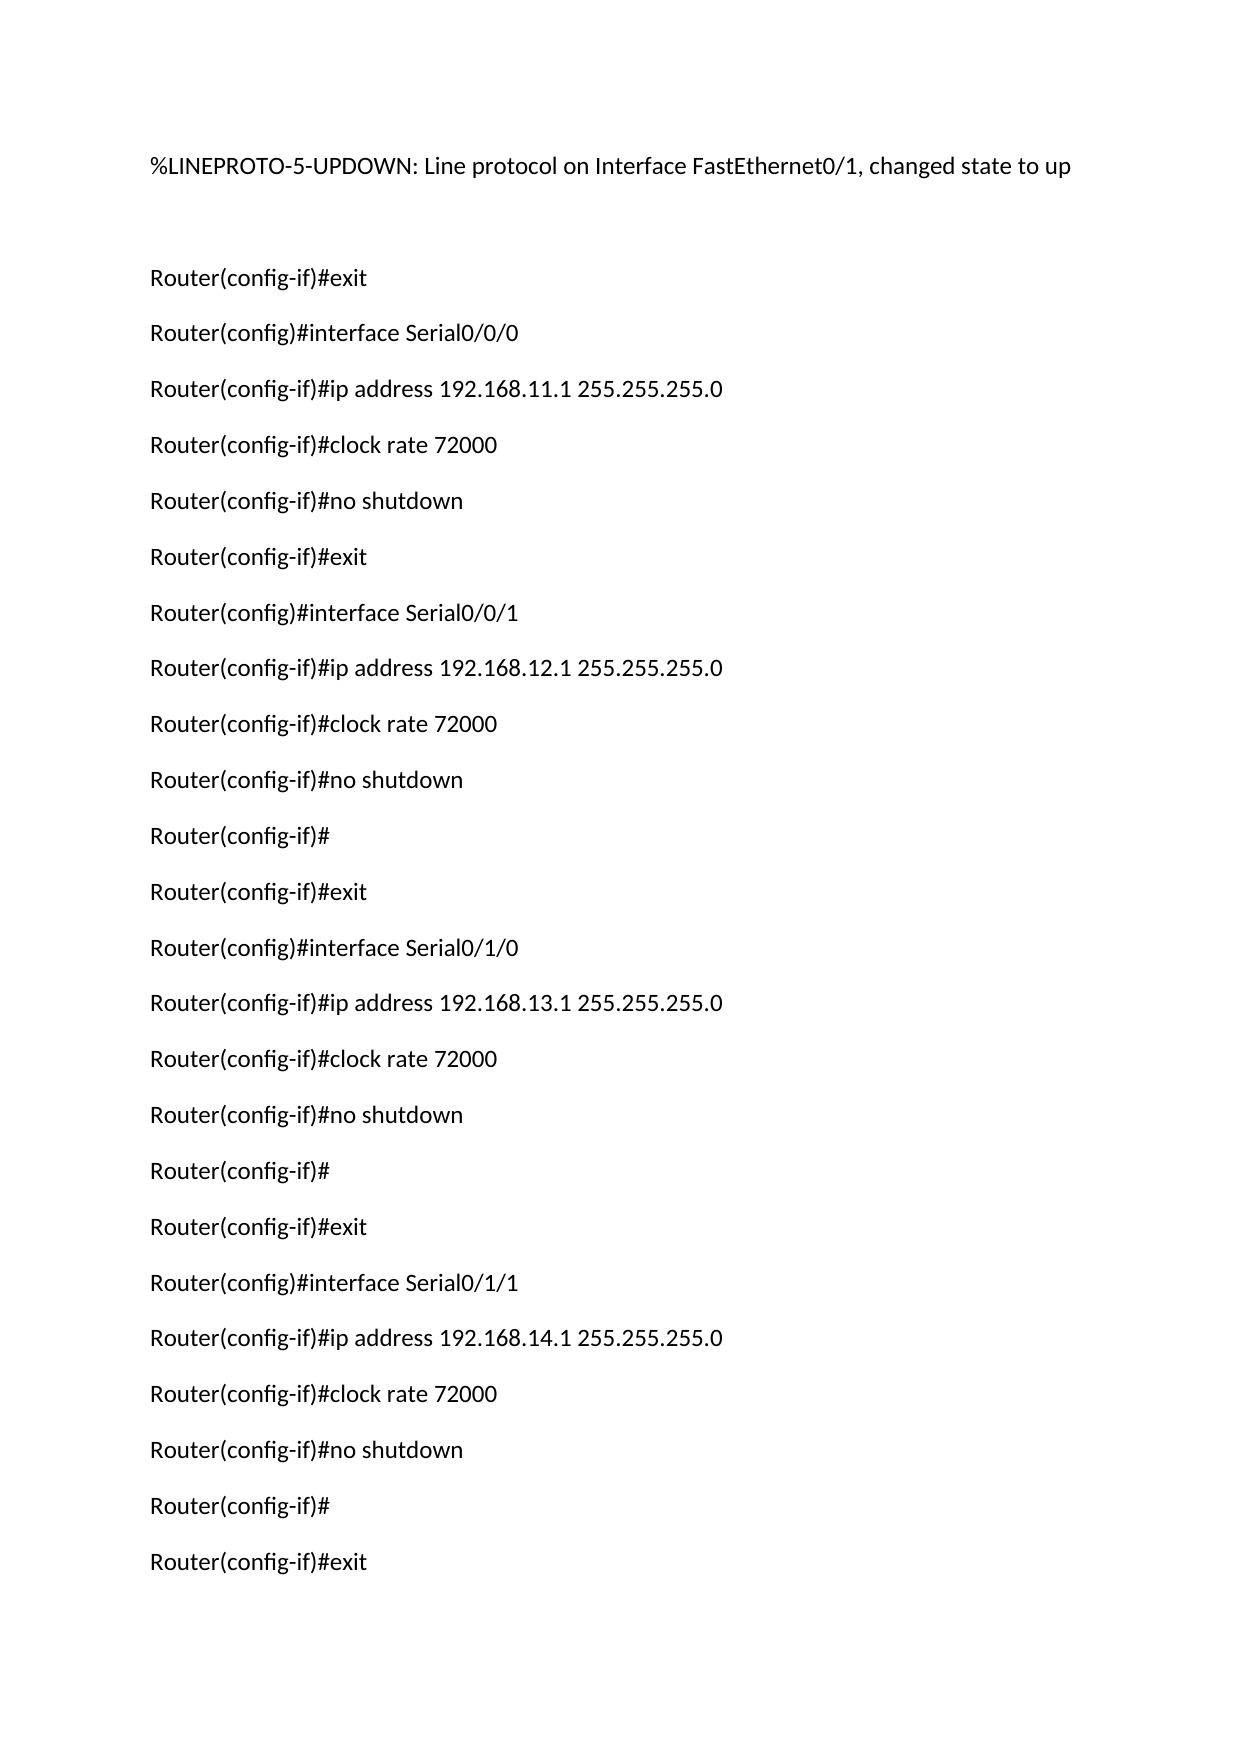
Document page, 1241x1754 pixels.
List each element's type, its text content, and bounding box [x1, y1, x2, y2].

text Router(config)#interface Serial0/1/0 [150, 932, 1090, 962]
text Router(config-if)#ip address 192.168.13.1 255.255.255.0 [150, 987, 1090, 1018]
text Router(config-if)#no shutdown [150, 1434, 1090, 1465]
text Router(config-if)#exit [150, 541, 1090, 571]
text Router(config-if)# [150, 820, 1090, 851]
text Router(config-if)#exit [150, 1211, 1090, 1241]
text %LINEPROTO-5-UPDOWN: Line protocol on Interface FastEthernet0/1, changed state to up [150, 150, 1090, 181]
text Router(config)#interface Serial0/1/1 [150, 1267, 1090, 1297]
text Router(config-if)#no shutdown [150, 485, 1090, 516]
text Router(config-if)#ip address 192.168.12.1 255.255.255.0 [150, 652, 1090, 683]
text Router(config-if)#exit [150, 1546, 1090, 1576]
text Router(config-if)#ip address 192.168.14.1 255.255.255.0 [150, 1322, 1090, 1353]
text Router(config-if)#exit [150, 262, 1090, 292]
text Router(config-if)#no shutdown [150, 764, 1090, 795]
text Router(config-if)#no shutdown [150, 1099, 1090, 1130]
text Router(config-if)#exit [150, 876, 1090, 906]
text Router(config)#interface Serial0/0/0 [150, 317, 1090, 348]
text Router(config-if)#ip address 192.168.11.1 255.255.255.0 [150, 373, 1090, 404]
text Router(config-if)# [150, 1155, 1090, 1186]
text Router(config-if)#clock rate 72000 [150, 1043, 1090, 1074]
text Router(config)#interface Serial0/0/1 [150, 597, 1090, 627]
text Router(config-if)#clock rate 72000 [150, 429, 1090, 460]
text Router(config-if)# [150, 1490, 1090, 1521]
text Router(config-if)#clock rate 72000 [150, 1378, 1090, 1409]
text Router(config-if)#clock rate 72000 [150, 708, 1090, 739]
